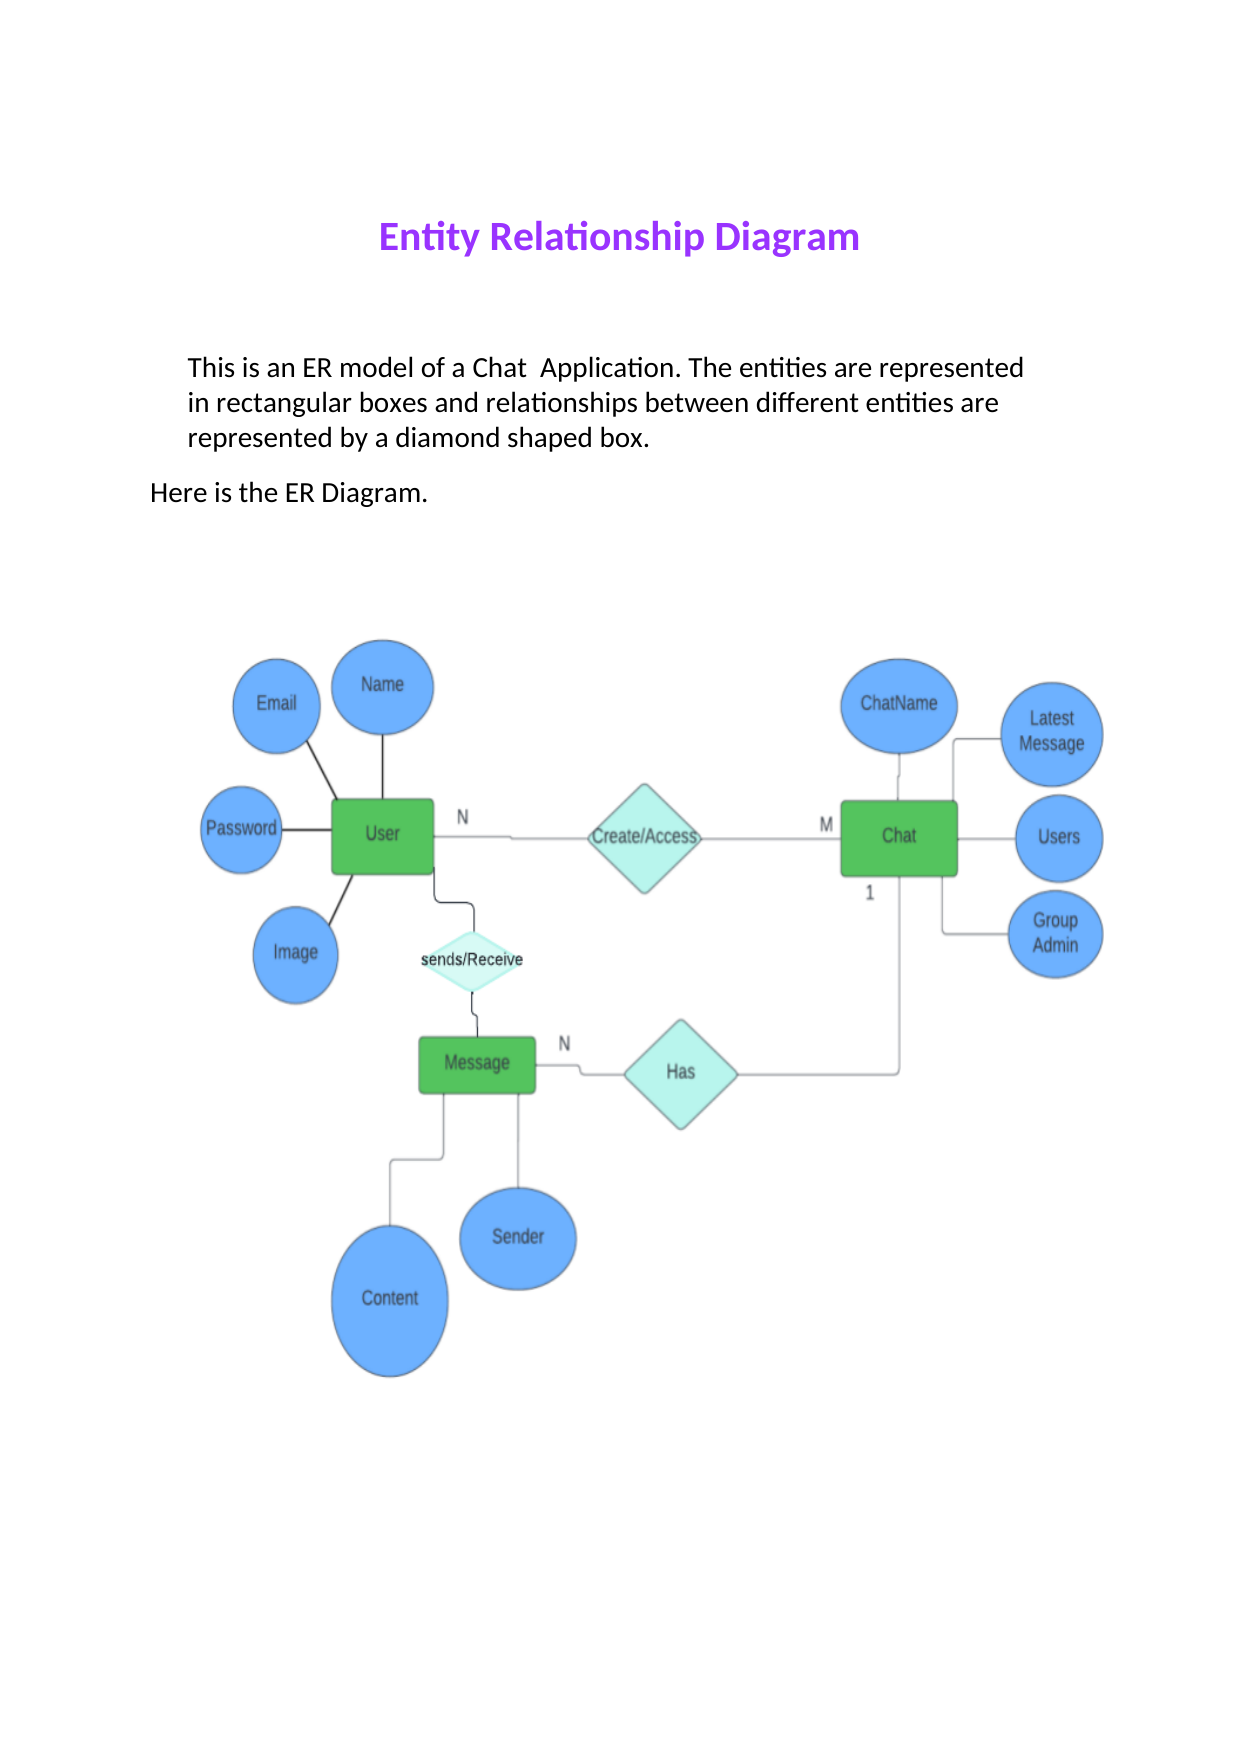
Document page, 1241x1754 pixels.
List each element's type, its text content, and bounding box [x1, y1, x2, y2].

text Here is the ER Diagram. [150, 474, 1090, 510]
text This is an ER model of a Chat Application. The entities are represented in rectangular boxes and relationships between different entities are represented by a diamond shaped box. [187, 349, 1044, 455]
text Entity Relationship Diagram [150, 210, 1089, 261]
picture [126, 549, 1177, 1464]
